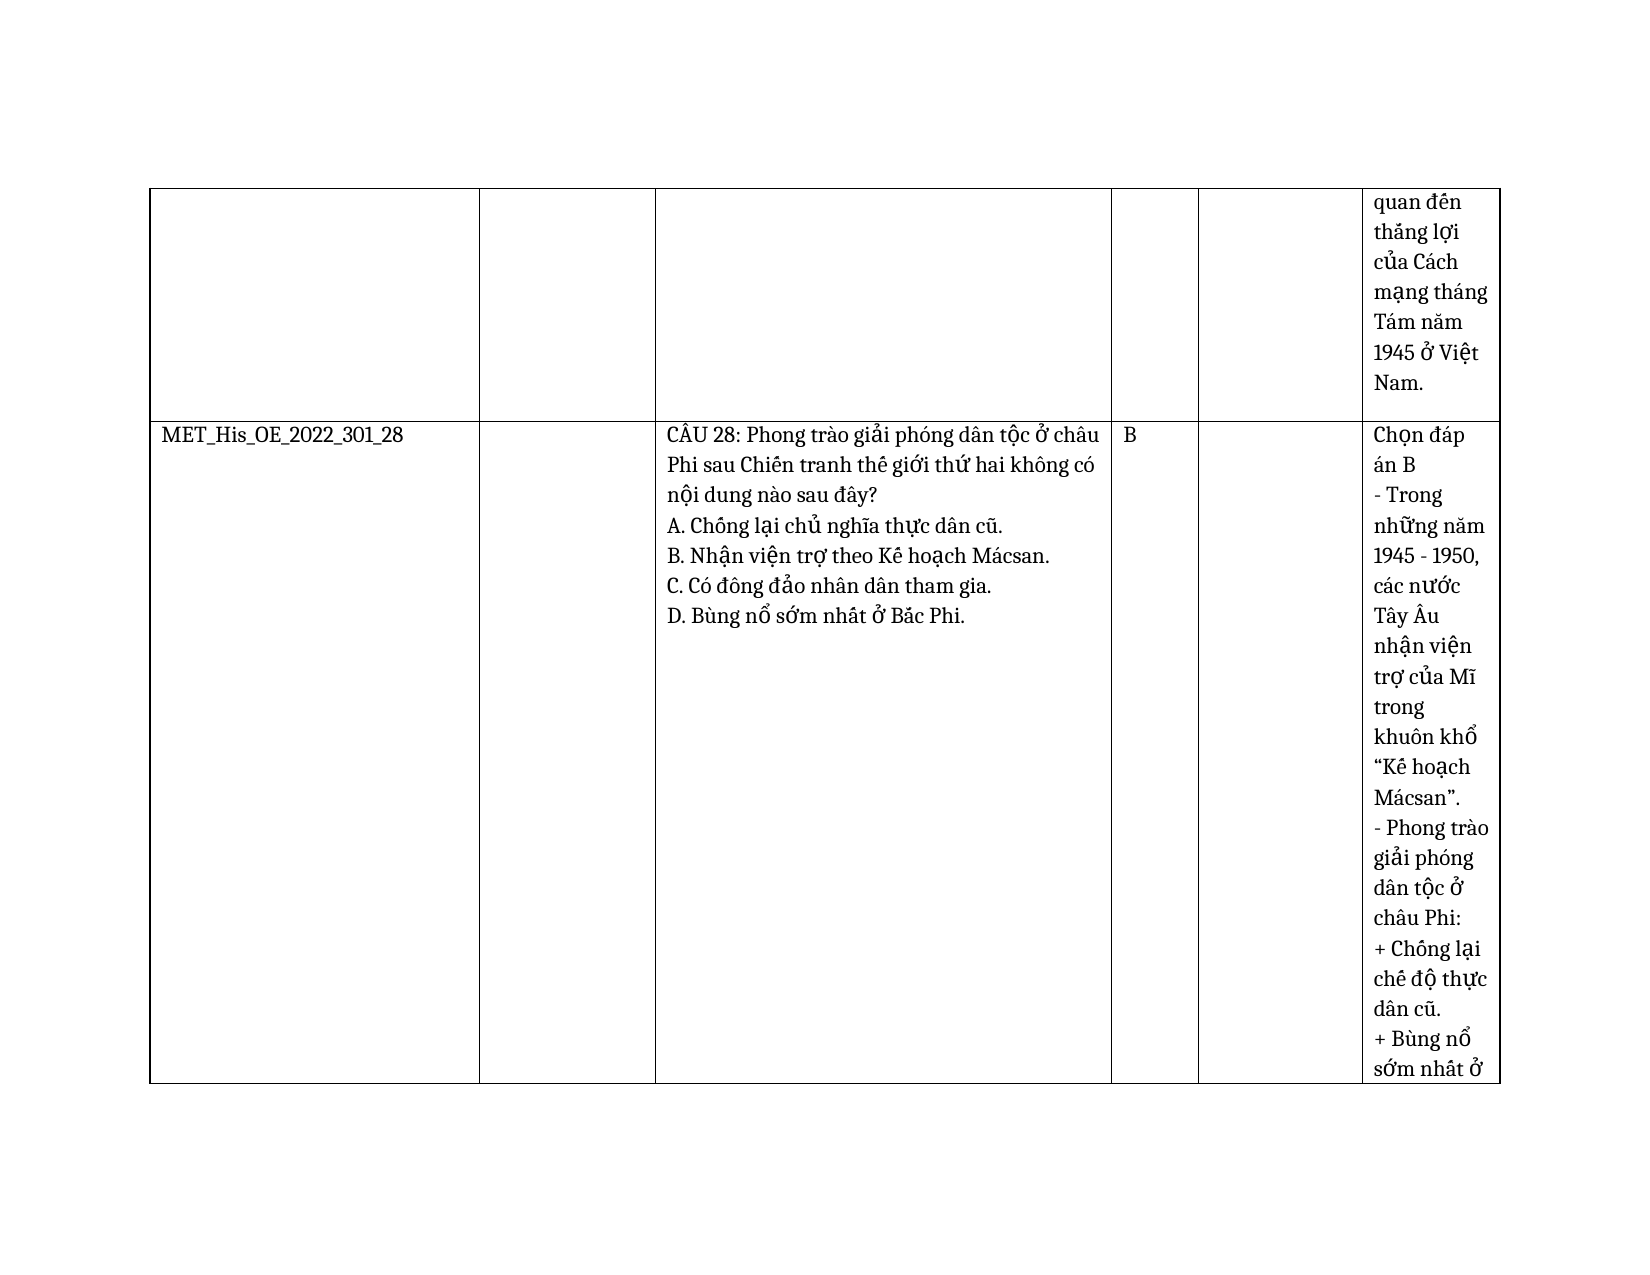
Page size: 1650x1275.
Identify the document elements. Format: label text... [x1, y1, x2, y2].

table_cell A [1112, 189, 1198, 421]
table_cell [480, 422, 655, 1083]
table_cell B [1112, 422, 1198, 1083]
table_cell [1363, 189, 1499, 421]
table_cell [1363, 422, 1499, 1083]
table_cell [1199, 422, 1362, 1083]
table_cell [151, 189, 479, 421]
table_cell [480, 189, 655, 421]
table_cell [1199, 189, 1362, 421]
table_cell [656, 189, 1111, 421]
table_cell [151, 422, 479, 1083]
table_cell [656, 422, 1111, 1083]
